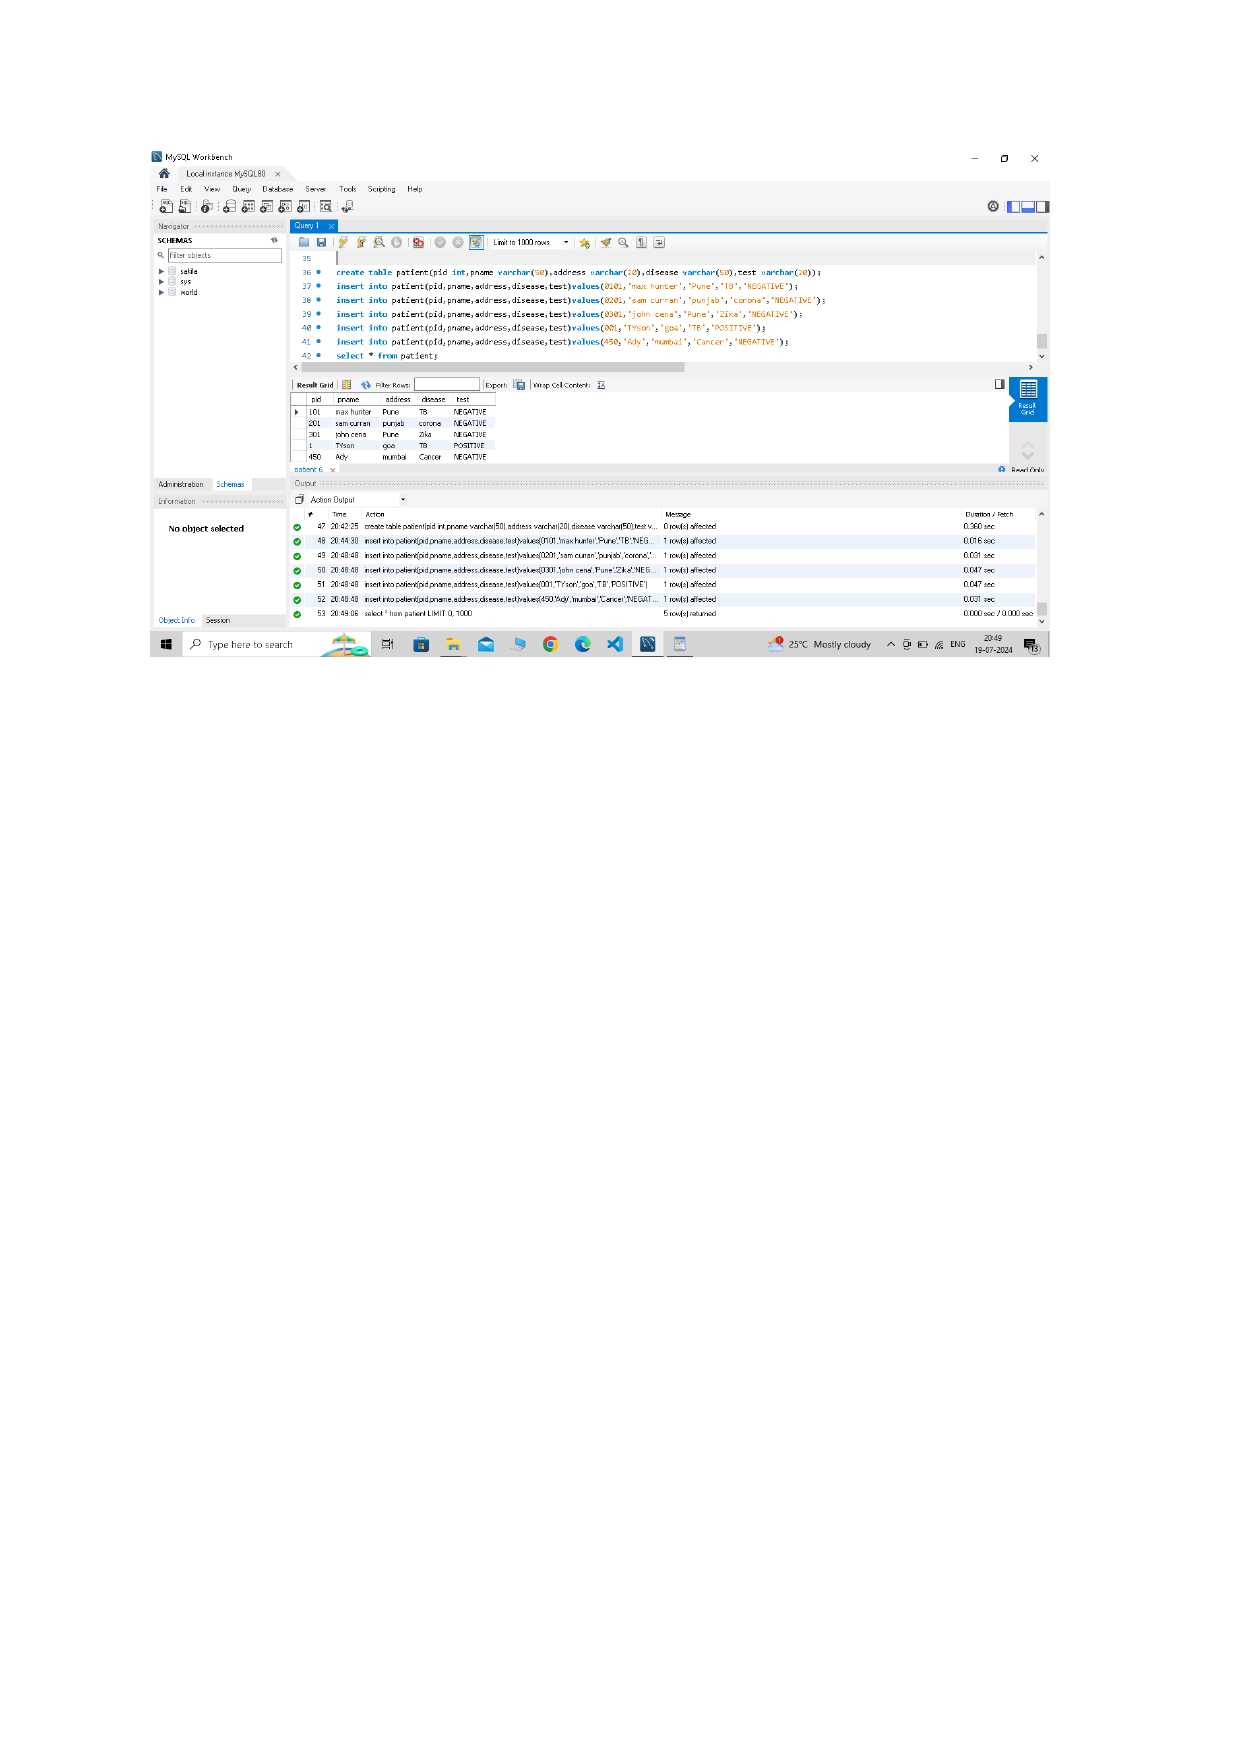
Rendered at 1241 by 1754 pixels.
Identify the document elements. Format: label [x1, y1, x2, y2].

picture [150, 150, 1050, 657]
